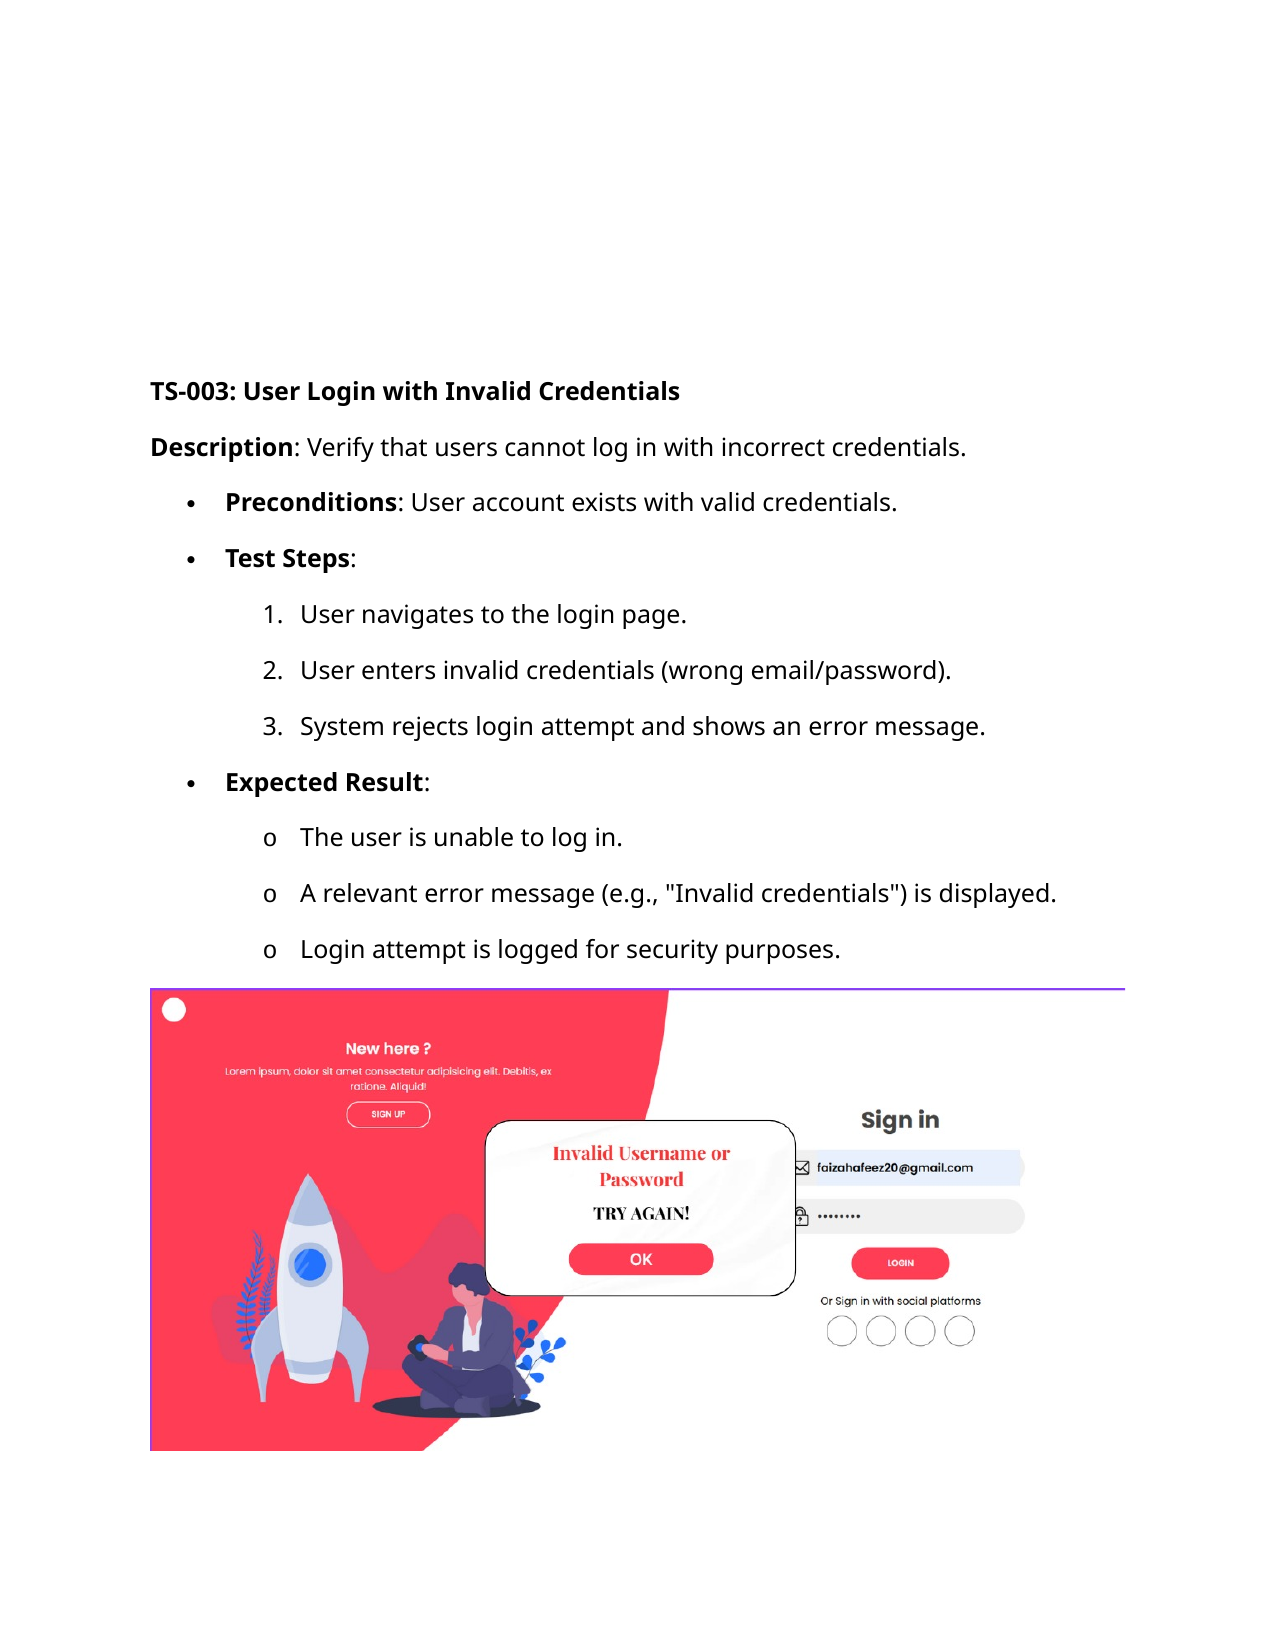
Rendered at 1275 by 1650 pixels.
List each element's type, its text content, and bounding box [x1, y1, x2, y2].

list A relevant error message (e.g., "Invalid credentials") is displayed. [262, 876, 1125, 910]
list User navigates to the login page. [262, 597, 1125, 631]
list Login attempt is logged for security purposes. [262, 932, 1125, 966]
list Test Steps: [187, 541, 1125, 575]
list The user is unable to log in. [262, 820, 1125, 854]
list Expected Result: [187, 764, 1125, 798]
text Description: Verify that users cannot log in with incorrect credentials. [150, 429, 1125, 463]
list Preconditions: User account exists with valid credentials. [187, 485, 1125, 519]
text TS-003: User Login with Invalid Credentials [150, 373, 1125, 407]
list User enters invalid credentials (wrong email/password). [262, 652, 1125, 687]
picture [150, 988, 1125, 1451]
list System rejects login attempt and shows an error message. [262, 708, 1125, 742]
